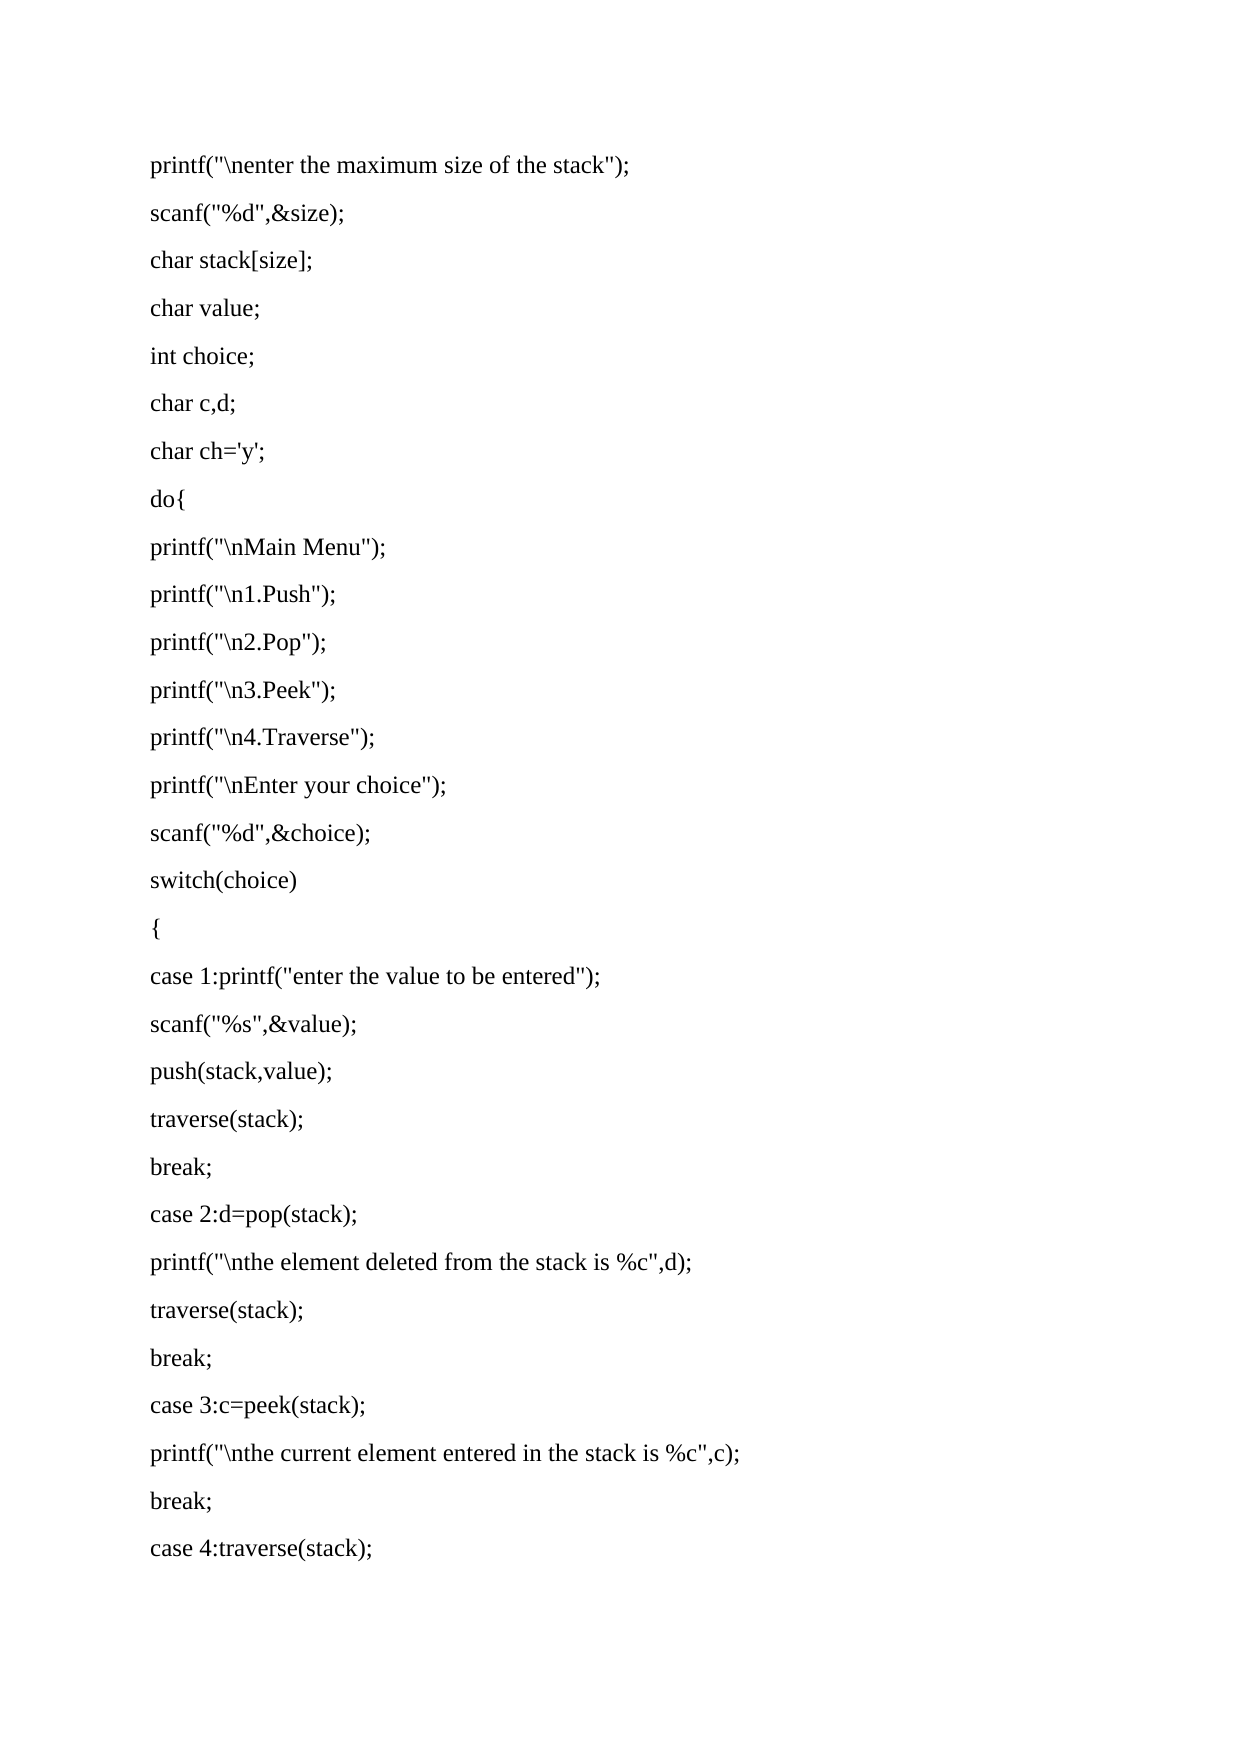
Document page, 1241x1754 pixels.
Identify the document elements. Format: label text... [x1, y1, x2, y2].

text traverse(stack); [150, 1295, 1090, 1324]
text printf("\n2.Pop"); [150, 627, 1090, 656]
text char value; [150, 293, 1090, 322]
text char stack[size]; [150, 245, 1090, 274]
text break; [150, 1486, 1090, 1514]
text switch(choice) [150, 866, 1090, 894]
text printf("\nenter the maximum size of the stack"); [150, 150, 1090, 179]
text scanf("%s",&value); [150, 1009, 1090, 1037]
text do{ [150, 484, 1090, 513]
text printf("\nMain Menu"); [150, 532, 1090, 560]
text printf("\n3.Peek"); [150, 675, 1090, 703]
text char c,d; [150, 388, 1090, 417]
text case 4:traverse(stack); [150, 1533, 1090, 1562]
text char ch='y'; [150, 436, 1090, 465]
text int choice; [150, 341, 1090, 369]
text push(stack,value); [150, 1056, 1090, 1085]
text scanf("%d",&size); [150, 198, 1090, 226]
text printf("\n1.Push"); [150, 579, 1090, 608]
text traverse(stack); [150, 1104, 1090, 1133]
text case 2:d=pop(stack); [150, 1199, 1090, 1228]
text break; [150, 1343, 1090, 1371]
text case 1:printf("enter the value to be entered"); [150, 961, 1090, 990]
text { [150, 913, 1090, 942]
text printf("\nthe element deleted from the stack is %c",d); [150, 1247, 1090, 1276]
text printf("\nthe current element entered in the stack is %c",c); [150, 1438, 1090, 1467]
text scanf("%d",&choice); [150, 818, 1090, 847]
text printf("\nEnter your choice"); [150, 770, 1090, 799]
text case 3:c=peek(stack); [150, 1390, 1090, 1419]
text printf("\n4.Traverse"); [150, 722, 1090, 751]
text break; [150, 1152, 1090, 1181]
